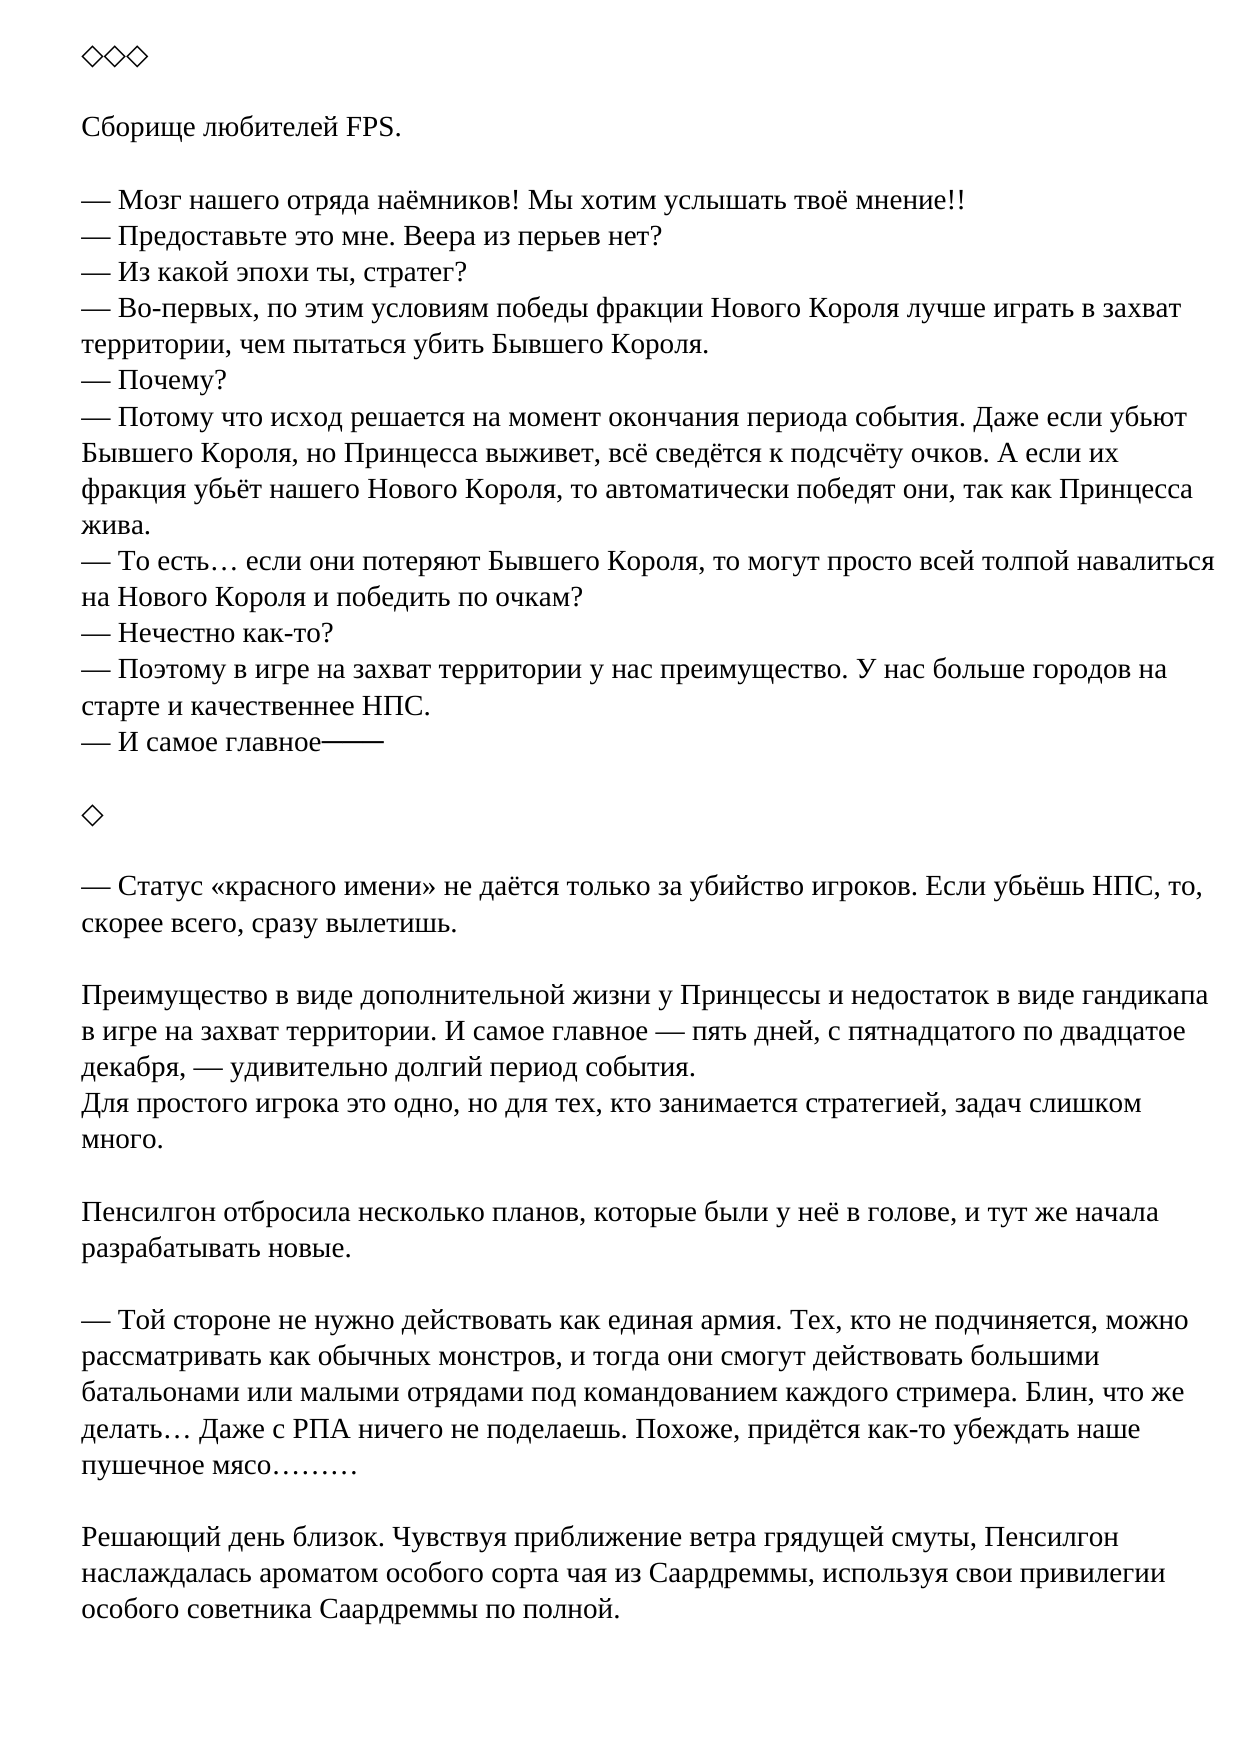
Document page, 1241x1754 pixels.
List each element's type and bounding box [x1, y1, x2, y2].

text [81, 37, 1215, 1697]
